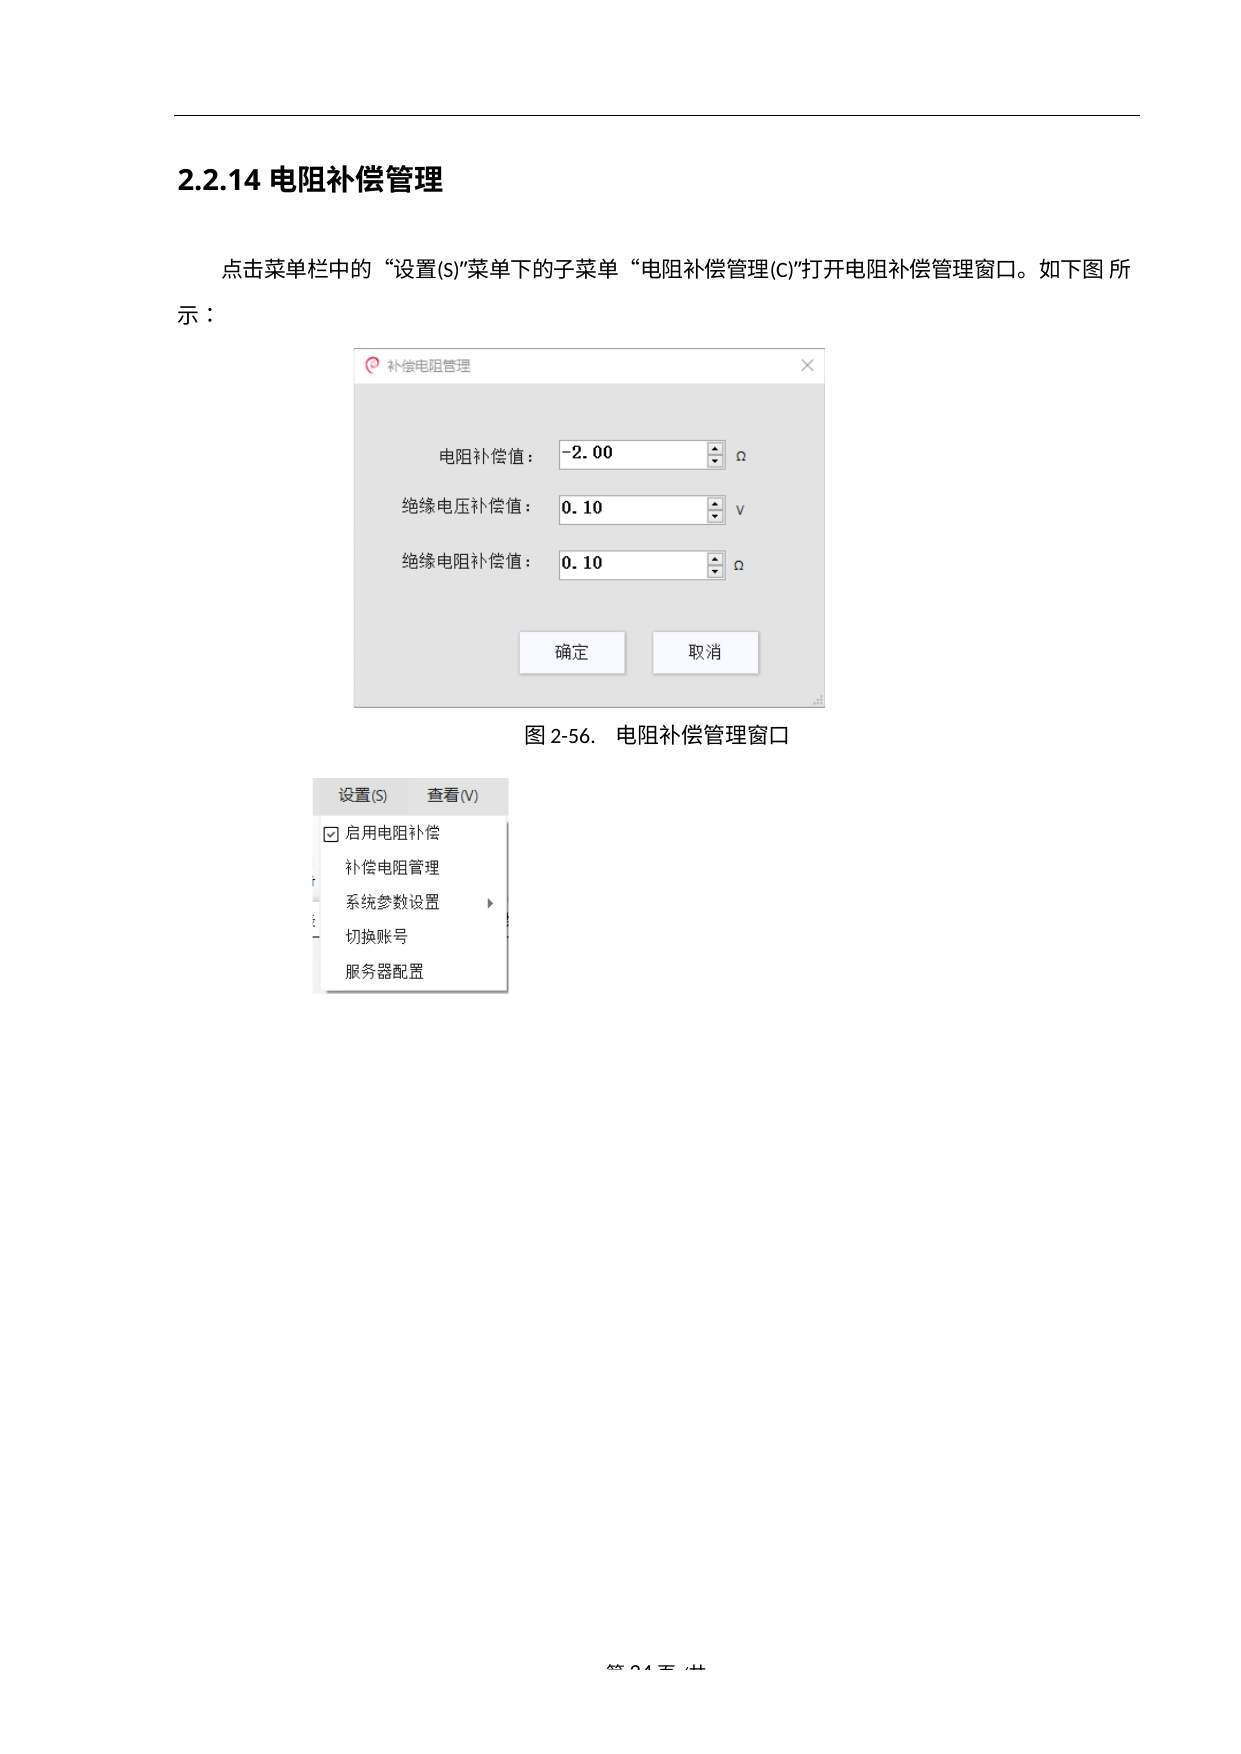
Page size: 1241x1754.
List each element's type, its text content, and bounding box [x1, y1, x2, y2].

picture [353, 348, 825, 708]
picture [312, 778, 509, 994]
text 点击菜单栏中的“设置(S)”菜单下的子菜单“电阻补偿管理(C)”打开电阻补偿管理窗口。如下图 所示： [177, 252, 1137, 330]
subtitle 2.2.14 电阻补偿管理 [177, 156, 1137, 198]
text 图2-56. 电阻补偿管理窗口 [162, 718, 1152, 750]
